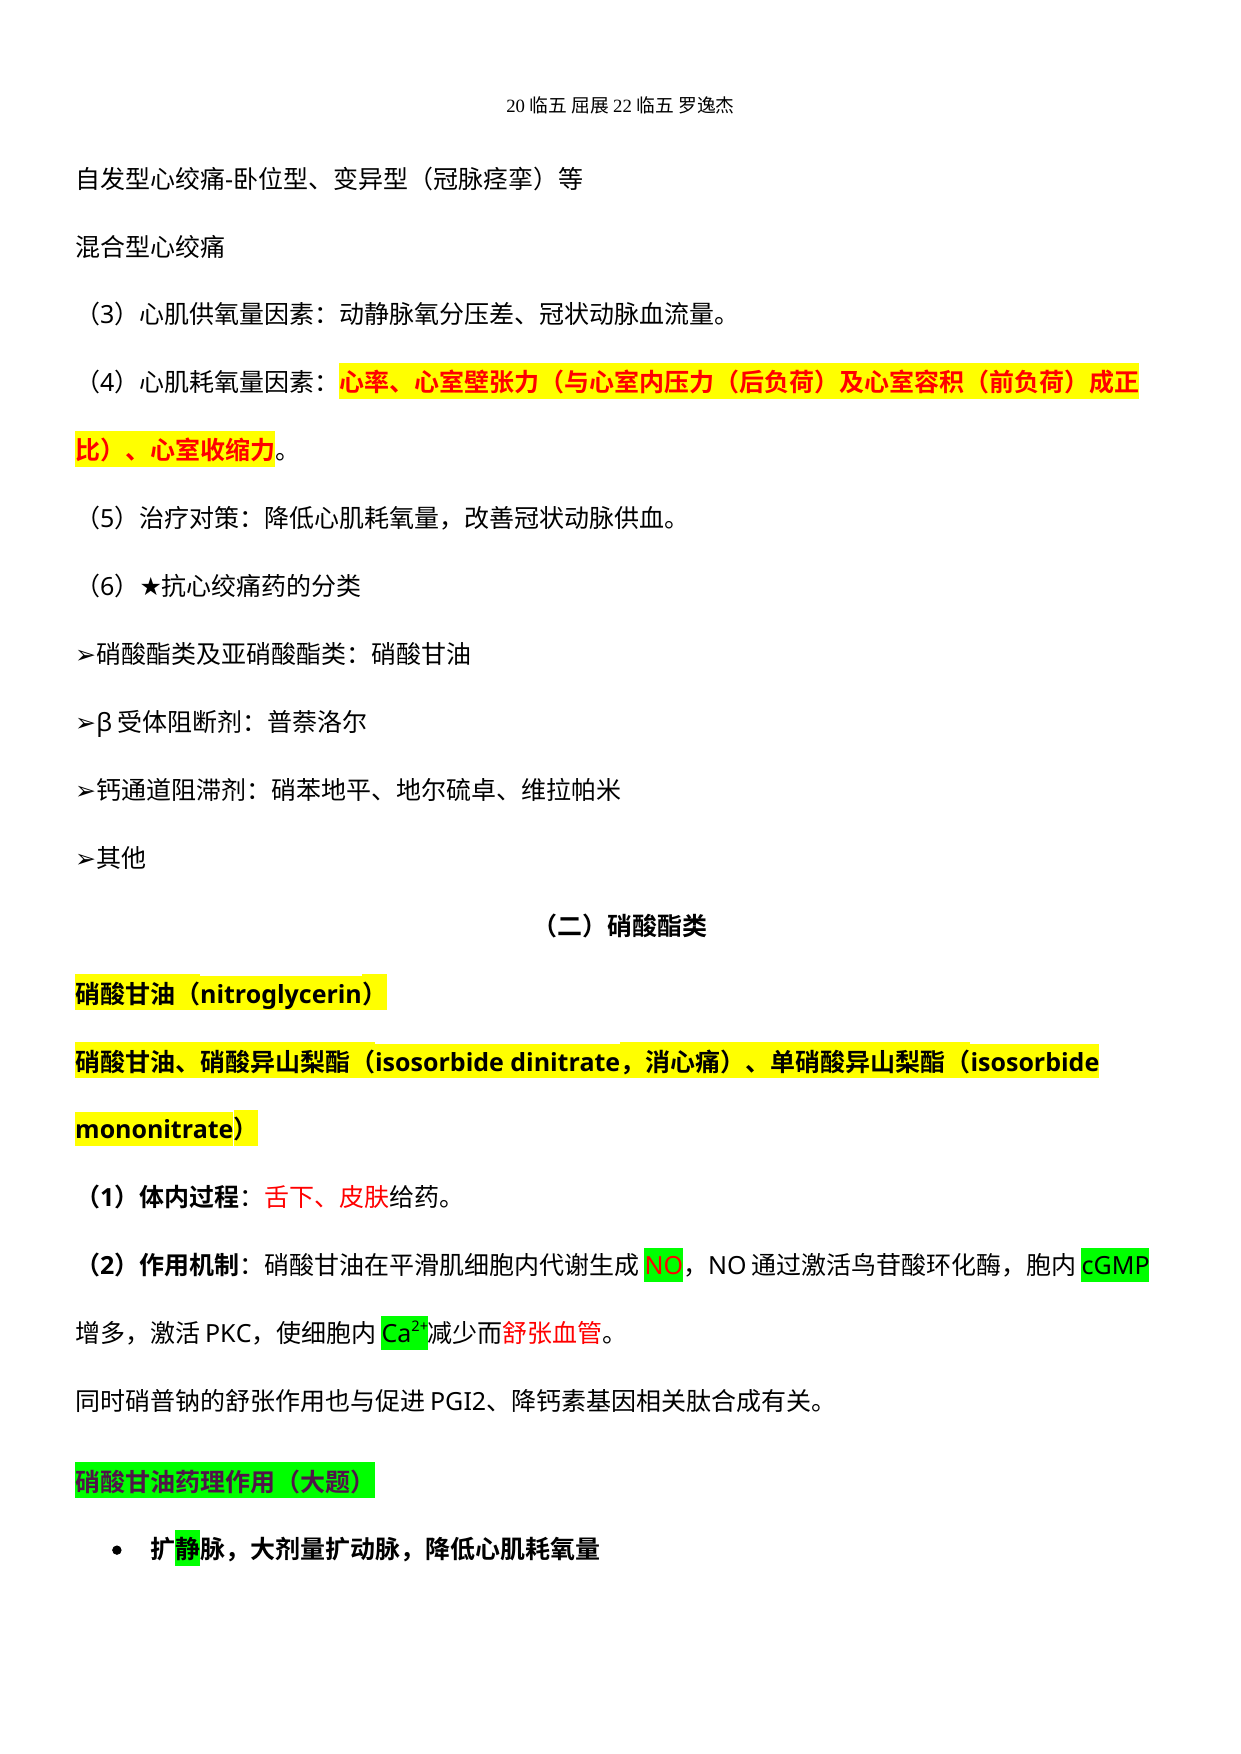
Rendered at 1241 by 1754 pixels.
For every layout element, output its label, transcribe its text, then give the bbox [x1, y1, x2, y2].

subtitle 硝酸甘油（nitroglycerin） [75, 958, 1165, 1026]
list 扩静脉，大剂量扩动脉，降低心肌耗氧量 [112, 1514, 1165, 1582]
list 心肌耗氧量因素：心率、心室壁张力（与心室内压力（后负荷）及心室容积（前负荷）成正比）、心室收缩力。 [75, 347, 1165, 483]
list 心肌供氧量因素：动静脉氧分压差、冠状动脉血流量。 [75, 279, 1165, 347]
text 混合型心绞痛 [75, 211, 1165, 279]
text ➢硝酸酯类及亚硝酸酯类：硝酸甘油 [75, 619, 1165, 687]
list 作用机制：硝酸甘油在平滑肌细胞内代谢生成NO，NO通过激活鸟苷酸环化酶，胞内cGMP增多，激活PKC，使细胞内Ca2+减少而舒张血管。 [75, 1230, 1165, 1366]
list 体内过程：舌下、皮肤给药。 [75, 1162, 1165, 1230]
list 硝酸酯类 [75, 890, 1165, 958]
text 硝酸甘油药理作用（大题） [75, 1446, 1165, 1514]
list 治疗对策：降低心肌耗氧量，改善冠状动脉供血。 [75, 483, 1165, 551]
text 同时硝普钠的舒张作用也与促进PGI2、降钙素基因相关肽合成有关。 [75, 1366, 1165, 1434]
subtitle 硝酸甘油、硝酸异山梨酯（isosorbide dinitrate，消心痛）、单硝酸异山梨酯（isosorbide mononitrate） [75, 1026, 1165, 1162]
text 自发型心绞痛-卧位型、变异型（冠脉痉挛）等 [75, 143, 1165, 211]
list ★抗心绞痛药的分类 [75, 551, 1165, 619]
text ➢钙通道阻滞剂：硝苯地平、地尔硫卓、维拉帕米 [75, 754, 1165, 822]
text ➢其他 [75, 822, 1165, 890]
text ➢β受体阻断剂：普萘洛尔 [75, 687, 1165, 754]
